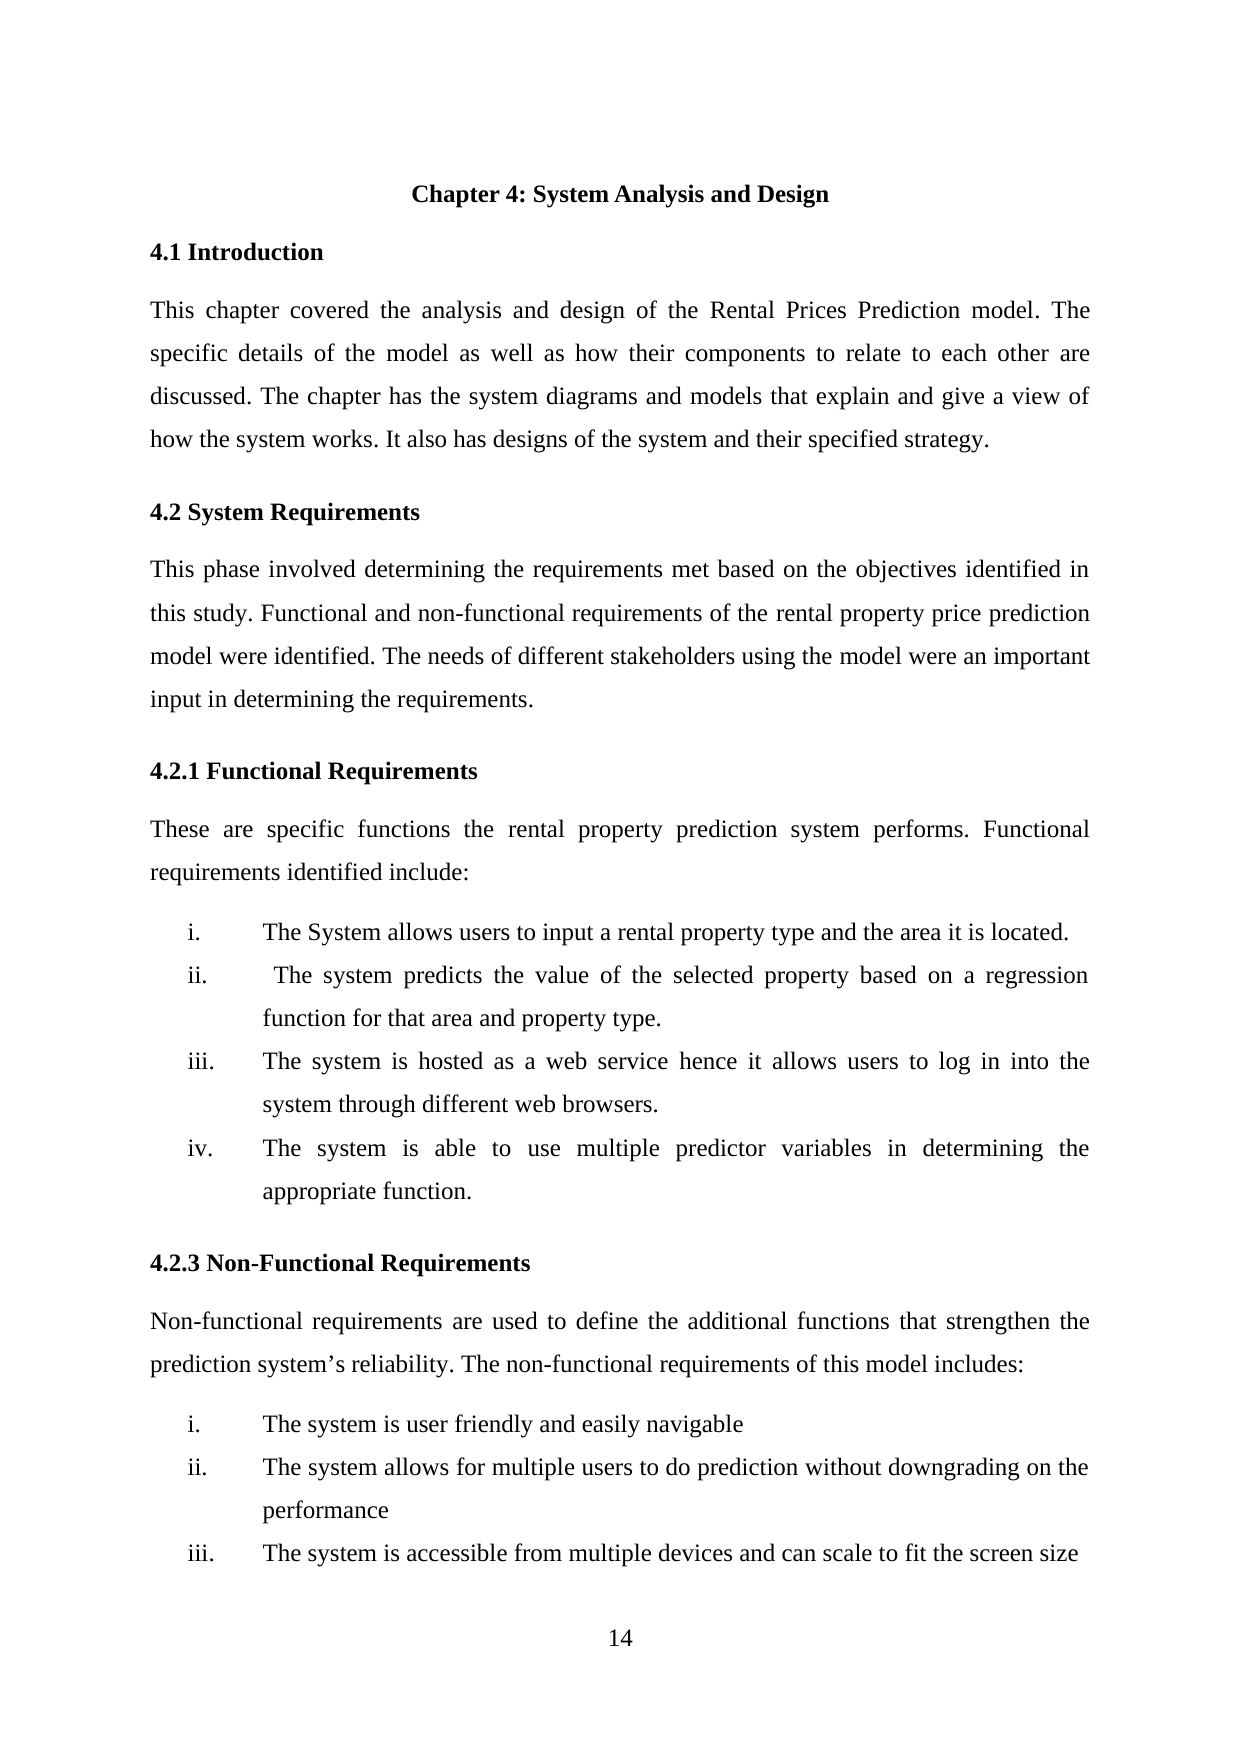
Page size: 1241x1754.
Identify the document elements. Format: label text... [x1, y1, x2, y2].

subtitle Chapter 4: System Analysis and Design [150, 179, 1090, 208]
list The system is user friendly and easily navigable [187, 1409, 1090, 1438]
text Non-functional requirements are used to define the additional functions that strengthen the prediction system’s reliability. The non-functional requirements of this model includes: [150, 1306, 1090, 1378]
list The system is hosted as a web service hence it allows users to log in into the system through different web browsers. [187, 1046, 1090, 1118]
list The system is able to use multiple predictor variables in determining the appropriate function. [187, 1133, 1090, 1204]
subtitle 4.2 System Requirements [150, 497, 1090, 525]
list The System allows users to input a rental property type and the area it is located. [187, 917, 1090, 946]
text These are specific functions the rental property prediction system performs. Functional requirements identified include: [150, 814, 1090, 886]
subtitle 4.2.1 Functional Requirements [150, 756, 1090, 785]
list The system allows for multiple users to do prediction without downgrading on the performance [187, 1452, 1090, 1524]
list The system is accessible from multiple devices and can scale to fit the screen size [187, 1538, 1090, 1567]
text This phase involved determining the requirements met based on the objectives identified in this study. Functional and non-functional requirements of the rental property price prediction model were identified. The needs of different stakeholders using the model were an important input in determining the requirements. [150, 554, 1090, 713]
subtitle 4.1 Introduction [150, 237, 1090, 266]
list The system predicts the value of the selected property based on a regression function for that area and property type. [187, 960, 1090, 1032]
text This chapter covered the analysis and design of the Rental Prices Prediction model. The specific details of the model as well as how their components to relate to each other are discussed. The chapter has the system diagrams and models that explain and give a view of how the system works. It also has designs of the system and their specified strategy. [150, 295, 1090, 453]
subtitle 4.2.3 Non-Functional Requirements [150, 1248, 1090, 1277]
